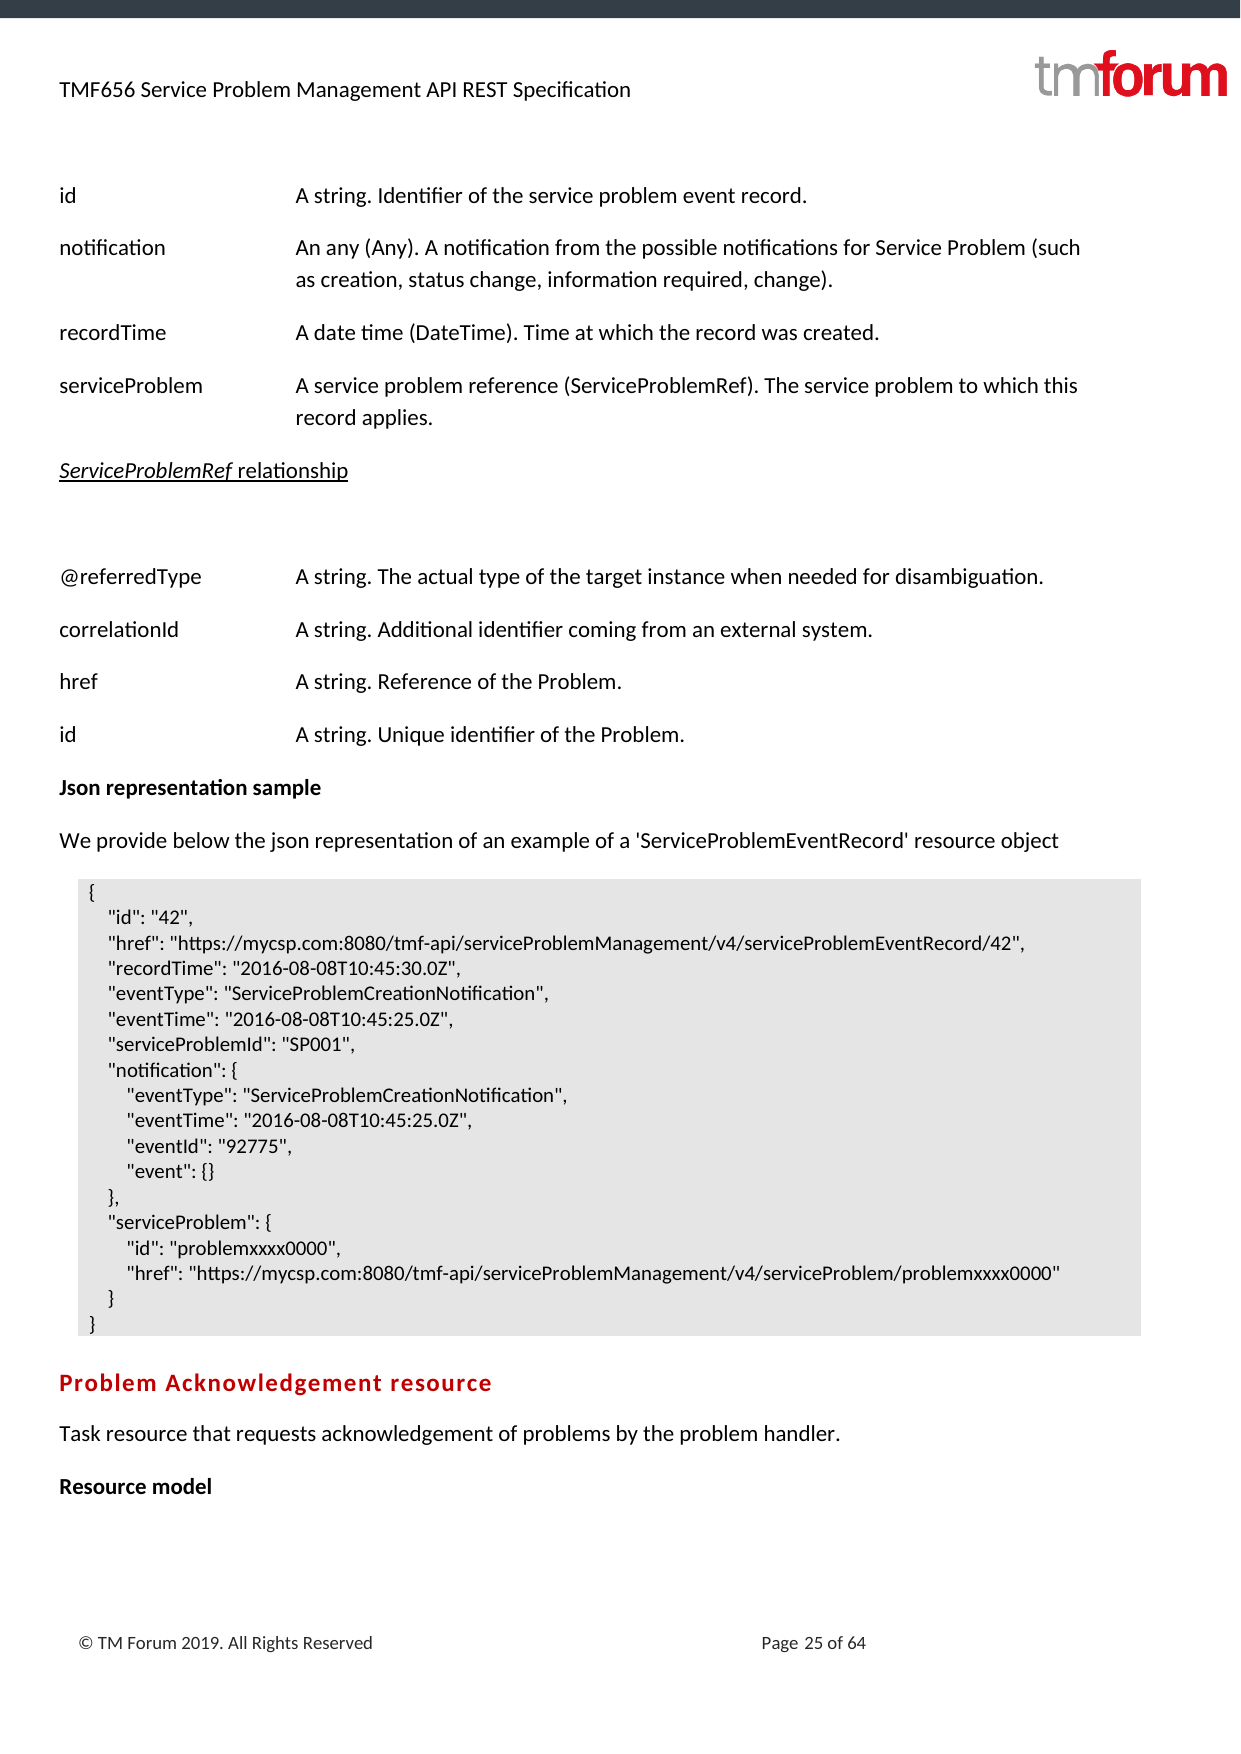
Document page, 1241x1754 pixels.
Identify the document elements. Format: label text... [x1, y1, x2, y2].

table_cell A date time (DateTime). Time at which the record was created. [284, 318, 1111, 371]
table_header { "id": "42", "href": "https://mycsp.com:8080/tmf-api/serviceProblemManagement/v4/serviceProblemEventRecord/42", "recordTime": "2016-08-08T10:45:30.0Z", "eventType": "ServiceProblemCreationNotification", "eventTime": "2016-08-08T10:45:25.0Z", "serviceProblemId": "SP001", "notification": { "eventType": "ServiceProblemCreationNotification", "eventTime": "2016-08-08T10:45:25.0Z", "eventId": "92775", "event": {} }, "serviceProblem": { "id": "problemxxxx0000", "href": "https://mycsp.com:8080/tmf-api/serviceProblemManagement/v4/serviceProblem/problemxxxx0000" } } [78, 879, 1141, 1336]
text Json representation sample [59, 773, 1137, 801]
text Resource model [59, 1472, 1137, 1500]
table_cell A string. Unique identifier of the Problem. [284, 720, 1111, 773]
table_cell recordTime [48, 318, 284, 371]
table_cell correlationId [48, 615, 284, 667]
text ServiceProblemRef relationship [59, 456, 1137, 484]
table_cell id [48, 720, 284, 773]
table_cell href [48, 668, 284, 720]
table_cell An any (Any). A notification from the possible notifications for Service Problem (such as creation, status change, information required, change). [284, 234, 1111, 318]
table_cell notification [48, 234, 284, 318]
table_cell serviceProblem [48, 371, 284, 456]
table_cell A string. Additional identifier coming from an external system. [284, 615, 1111, 667]
table_cell id [48, 181, 284, 233]
table_cell A string. Reference of the Problem. [284, 668, 1111, 720]
table_header A string. The actual type of the target instance when needed for disambiguation. [284, 562, 1111, 615]
picture [0, 0, 1241, 110]
text We provide below the json representation of an example of a 'ServiceProblemEventRecord' resource object [59, 826, 1137, 854]
text Task resource that requests acknowledgement of problems by the problem handler. [59, 1419, 1137, 1447]
table_header @referredType [48, 562, 284, 615]
subtitle Problem Acknowledgement resource [59, 1368, 1137, 1398]
table_cell A service problem reference (ServiceProblemRef). The service problem to which this record applies. [284, 371, 1111, 456]
table_cell A string. Identifier of the service problem event record. [284, 181, 1111, 233]
